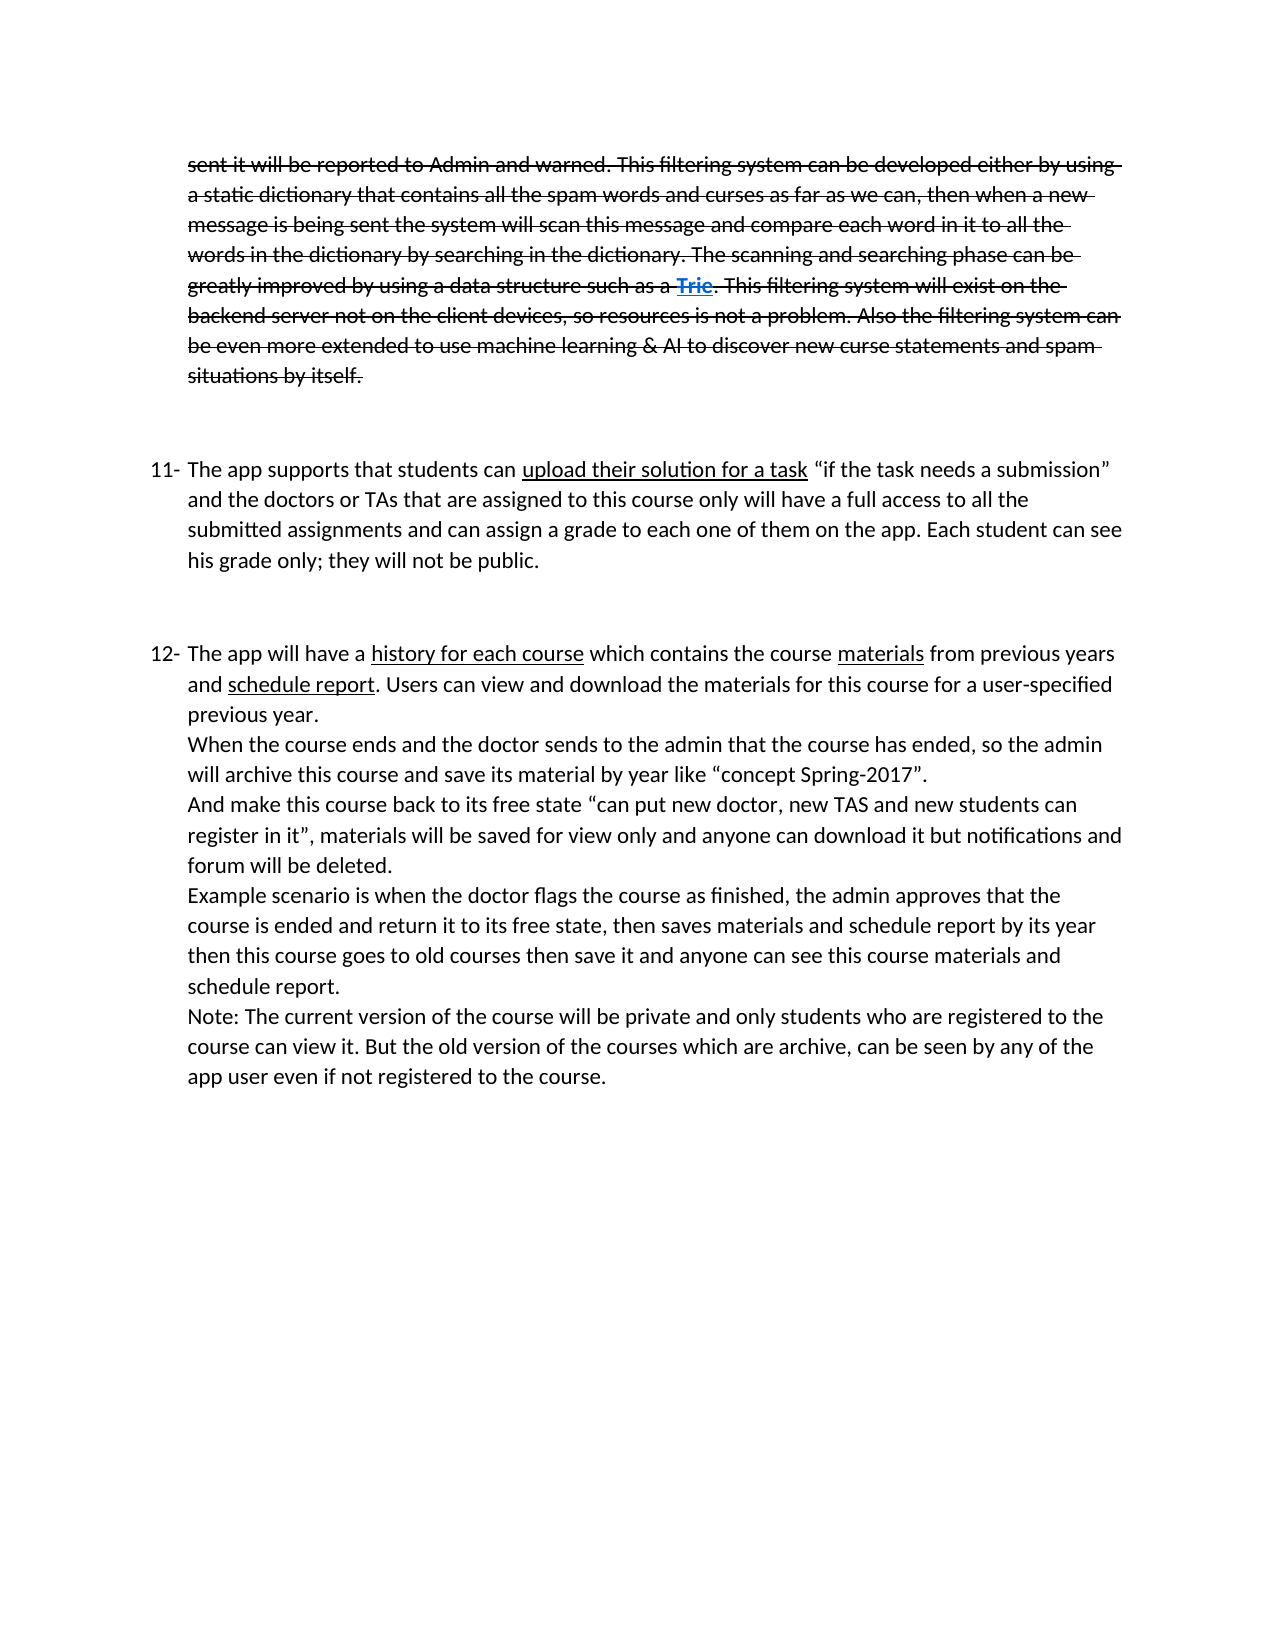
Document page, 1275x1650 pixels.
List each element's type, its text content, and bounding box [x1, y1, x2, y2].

list Example scenario is when the doctor flags the course as finished, the admin approves that the course is ended and return it to its free state, then saves materials and schedule report by its year then this course goes to old courses then save it and anyone can see this course materials and schedule report. [187, 881, 1125, 1000]
list When the course ends and the doctor sends to the admin that the course has ended, so the admin will archive this course and save its material by year like “concept Spring-2017”. [187, 730, 1125, 788]
list The app will have a history for each course which contains the course materials from previous years and schedule report. Users can view and download the materials for this course for a user-specified previous year. [150, 639, 1125, 728]
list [187, 150, 1125, 389]
list The app supports that students can upload their solution for a task “if the task needs a submission” and the doctors or TAs that are assigned to this course only will have a full access to all the submitted assignments and can assign a grade to each one of them on the app. Each student can see his grade only; they will not be public. [150, 455, 1125, 574]
list Note: The current version of the course will be private and only students who are registered to the course can view it. But the old version of the courses which are archive, can be seen by any of the app user even if not registered to the course. [187, 1002, 1125, 1091]
list And make this course back to its free state “can put new doctor, new TAS and new students can register in it”, materials will be saved for view only and anyone can download it but notifications and forum will be deleted. [187, 791, 1125, 879]
